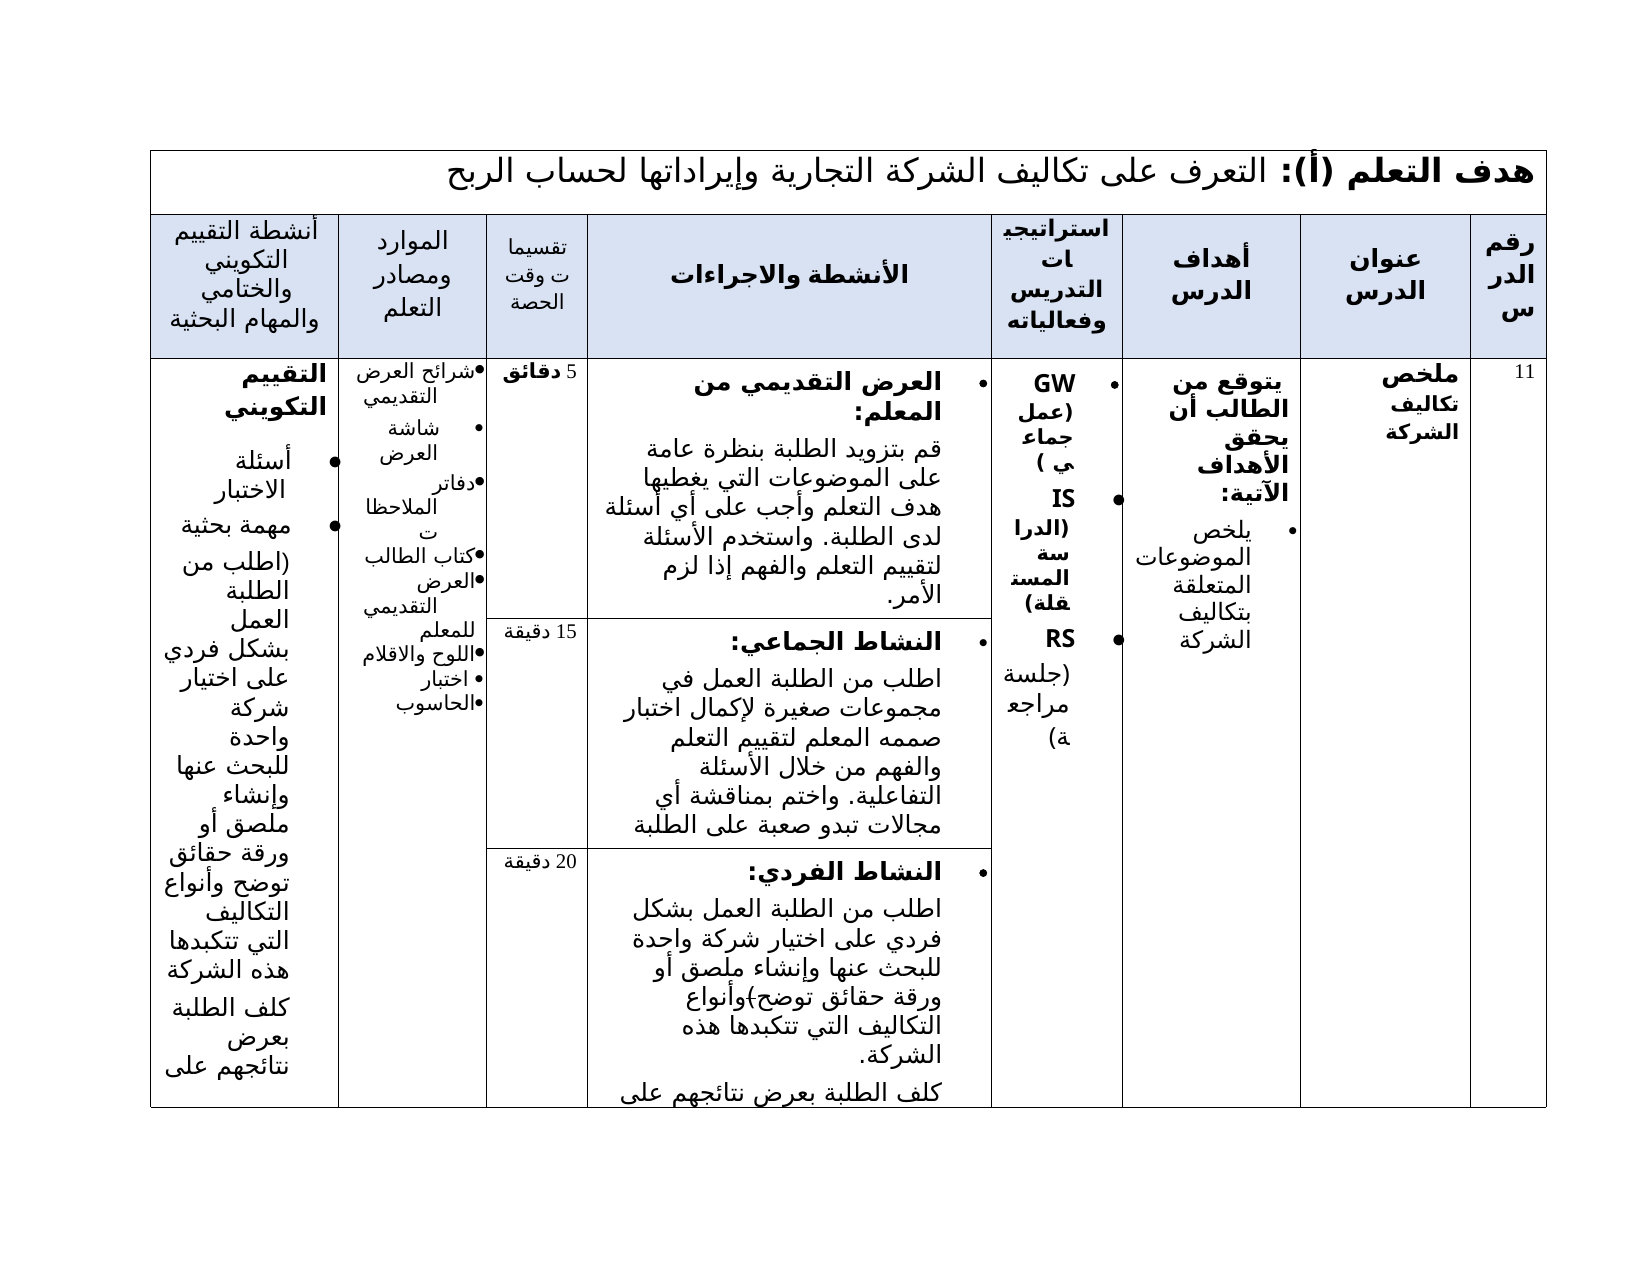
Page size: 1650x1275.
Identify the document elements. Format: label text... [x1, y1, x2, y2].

table_cell استراتيجيات التدريس وفعالياته [992, 215, 1122, 358]
table_cell 5 دقائق [487, 359, 587, 618]
table_cell شرائح العرض التقديمي شاشة العرض دفاتر الملاحظات كتاب الطالب العرض التقديمي للمعلم اللوح والاقلام اختبار الحاسوب [339, 359, 486, 1107]
table_cell النشاط الجماعي: اطلب من الطلبة العمل في مجموعات صغيرة لإكمال اختبار صممه المعلم لتقييم التعلم والفهم من خلال الأسئلة التفاعلية. واختم بمناقشة أي مجالات تبدو صعبة على الطلبة [588, 619, 991, 848]
table_cell يتوقع من الطالب أن يحقق الأهداف الآتية: يلخص الموضوعات المتعلقة بتكاليف الشركة [1123, 359, 1300, 1107]
table_cell 20 دقيقة [487, 849, 587, 1107]
table_cell الموارد ومصادر التعلم [339, 215, 486, 358]
table_cell الأنشطة والاجراءات [588, 215, 991, 358]
table_cell ملخص تكاليف الشركة [1301, 359, 1470, 1107]
table_cell 11 [1471, 359, 1546, 1107]
table_cell أنشطة التقييم التكويني والختامي والمهام البحثية [151, 215, 338, 358]
table_cell 15 دقيقة [487, 619, 587, 848]
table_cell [588, 849, 991, 1107]
table_cell تقسيمات وقت الحصة [487, 215, 587, 358]
table_cell العرض التقديمي من المعلم: قم بتزويد الطلبة بنظرة عامة على الموضوعات التي يغطيها هدف التعلم وأجب على أي أسئلة لدى الطلبة. واستخدم الأسئلة لتقييم التعلم والفهم إذا لزم الأمر. [588, 359, 991, 618]
table_cell رقم الدرس [1471, 215, 1546, 358]
table_cell عنوان الدرس [1301, 215, 1470, 358]
table_header هدف التعلم (أ): التعرف على تكاليف الشركة التجارية وإيراداتها لحساب الربح [151, 151, 1546, 214]
table_cell GW (عمل جماعي ) IS (الدراسة المستقلة) RS (جلسة مراجعة) [992, 359, 1122, 1107]
table_cell التقييم التكويني أسئلة الاختبار مهمة بحثية (اطلب من الطلبة العمل بشكل فردي على اختيار شركة واحدة للبحث عنها وإنشاء ملصق أو ورقة حقائق توضح وأنواع التكاليف التي تتكبدها هذه الشركة كلف الطلبة بعرض نتائجهم على المجموعة لمشاركة المعرفة والتعلم) [151, 359, 338, 1107]
table_cell أهداف الدرس [1123, 215, 1300, 358]
